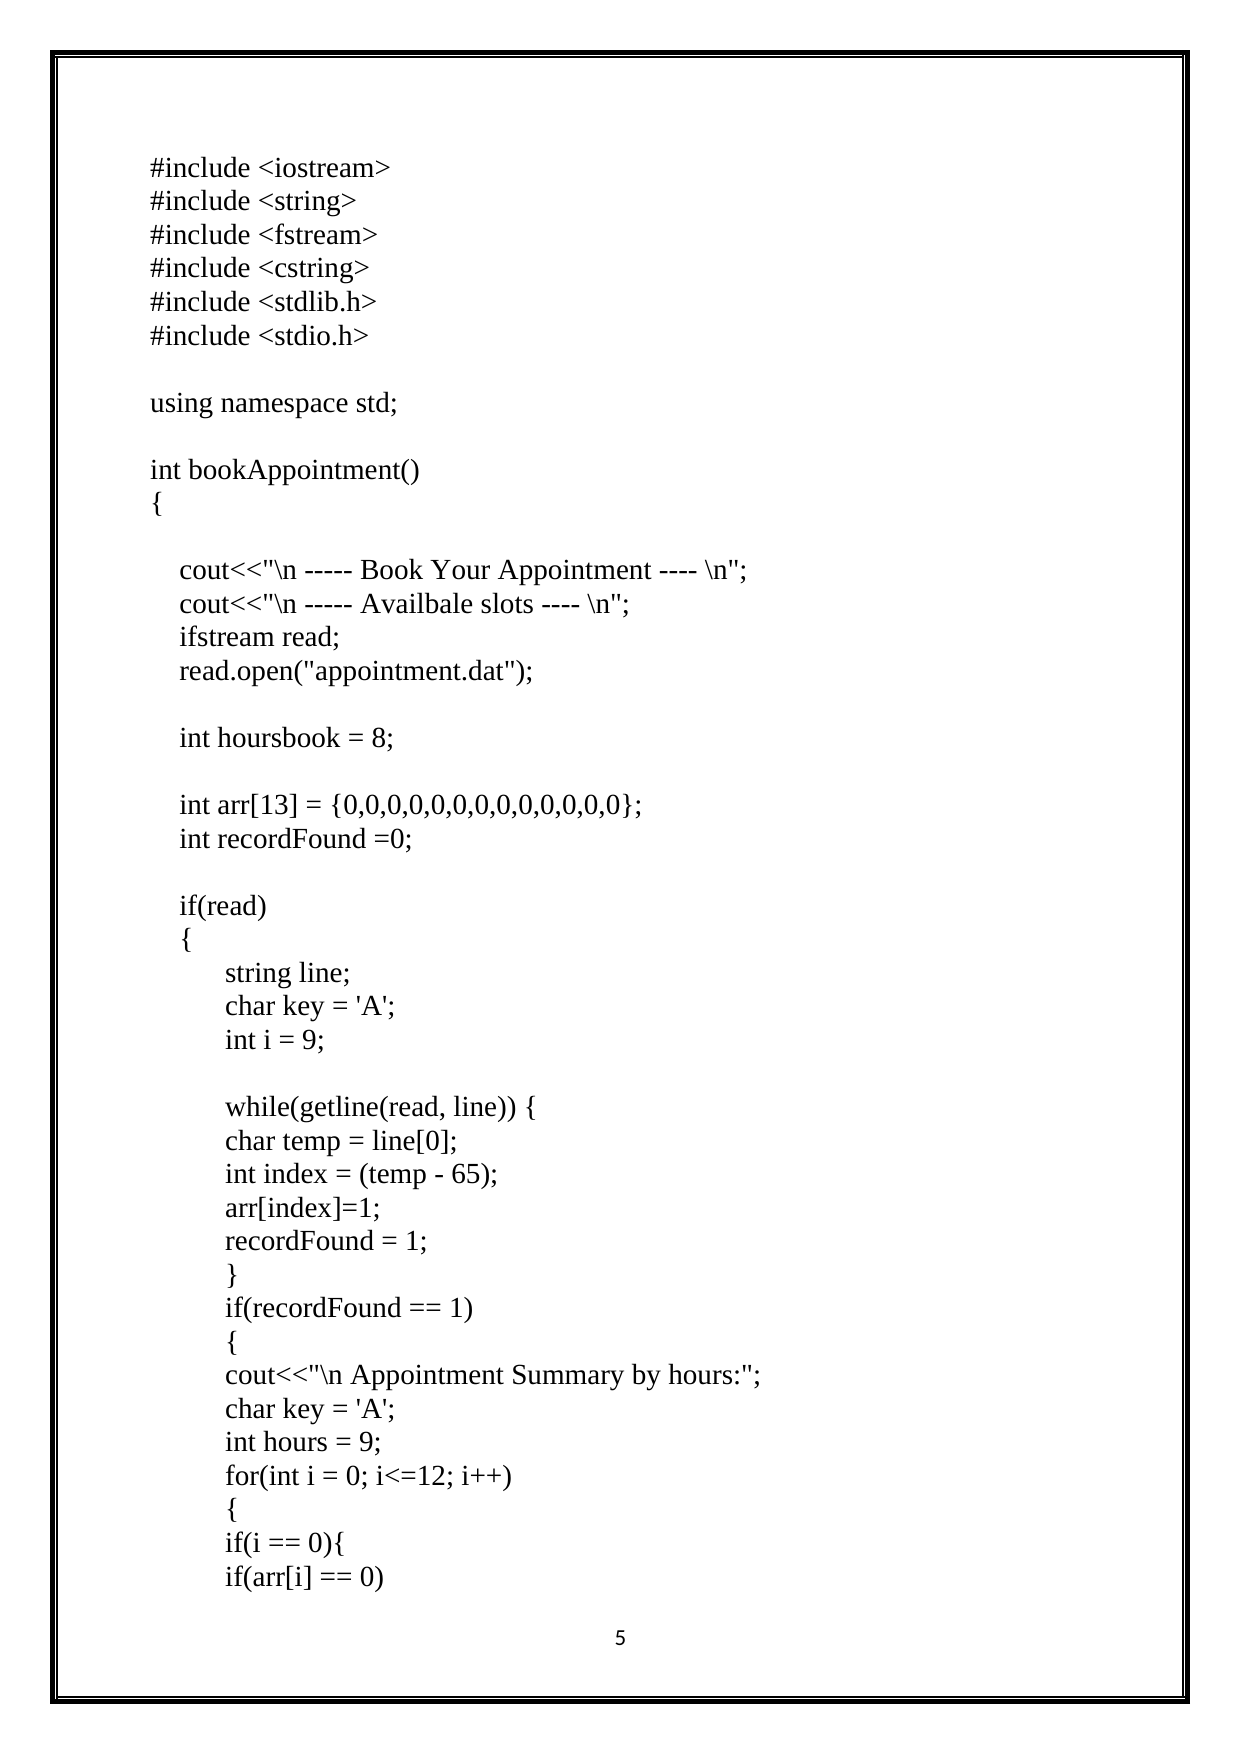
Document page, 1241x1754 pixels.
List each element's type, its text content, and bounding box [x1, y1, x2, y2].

text int hours = 9; [150, 1424, 1090, 1458]
text #include <string> [150, 183, 1090, 217]
text cout<<"\n ----- Availbale slots ---- \n"; [150, 586, 1090, 619]
text #include <stdio.h> [150, 318, 1090, 351]
text while(getline(read, line)) { [150, 1089, 1090, 1123]
text #include <iostream> [150, 150, 1090, 183]
text if(arr[i] == 0) [150, 1559, 1090, 1592]
text arr[index]=1; [150, 1190, 1090, 1223]
text recordFound = 1; [150, 1223, 1090, 1257]
text #include <stdlib.h> [150, 284, 1090, 318]
text cout<<"\n Appointment Summary by hours:"; [150, 1357, 1090, 1391]
text char temp = line[0]; [150, 1123, 1090, 1156]
text #include <cstring> [150, 251, 1090, 284]
text int recordFound =0; [150, 821, 1090, 854]
text int hoursbook = 8; [150, 720, 1090, 754]
text using namespace std; [150, 385, 1090, 418]
text char key = 'A'; [150, 988, 1090, 1022]
text #include <fstream> [150, 217, 1090, 251]
text { [150, 1324, 1090, 1357]
text for(int i = 0; i<=12; i++) [150, 1458, 1090, 1492]
text int arr[13] = {0,0,0,0,0,0,0,0,0,0,0,0,0}; [150, 787, 1090, 821]
text char key = 'A'; [150, 1391, 1090, 1424]
text int index = (temp - 65); [150, 1156, 1090, 1190]
text if(recordFound == 1) [150, 1290, 1090, 1324]
text string line; [150, 955, 1090, 988]
text if(i == 0){ [150, 1525, 1090, 1559]
text } [150, 1257, 1090, 1290]
text read.open("appointment.dat"); [150, 653, 1090, 687]
text { [150, 921, 1090, 955]
text ifstream read; [150, 619, 1090, 653]
text cout<<"\n ----- Book Your Appointment ---- \n"; [150, 552, 1090, 586]
text { [150, 485, 1090, 519]
text int bookAppointment() [150, 452, 1090, 485]
text int i = 9; [150, 1022, 1090, 1056]
text { [150, 1492, 1090, 1525]
text if(read) [150, 888, 1090, 921]
